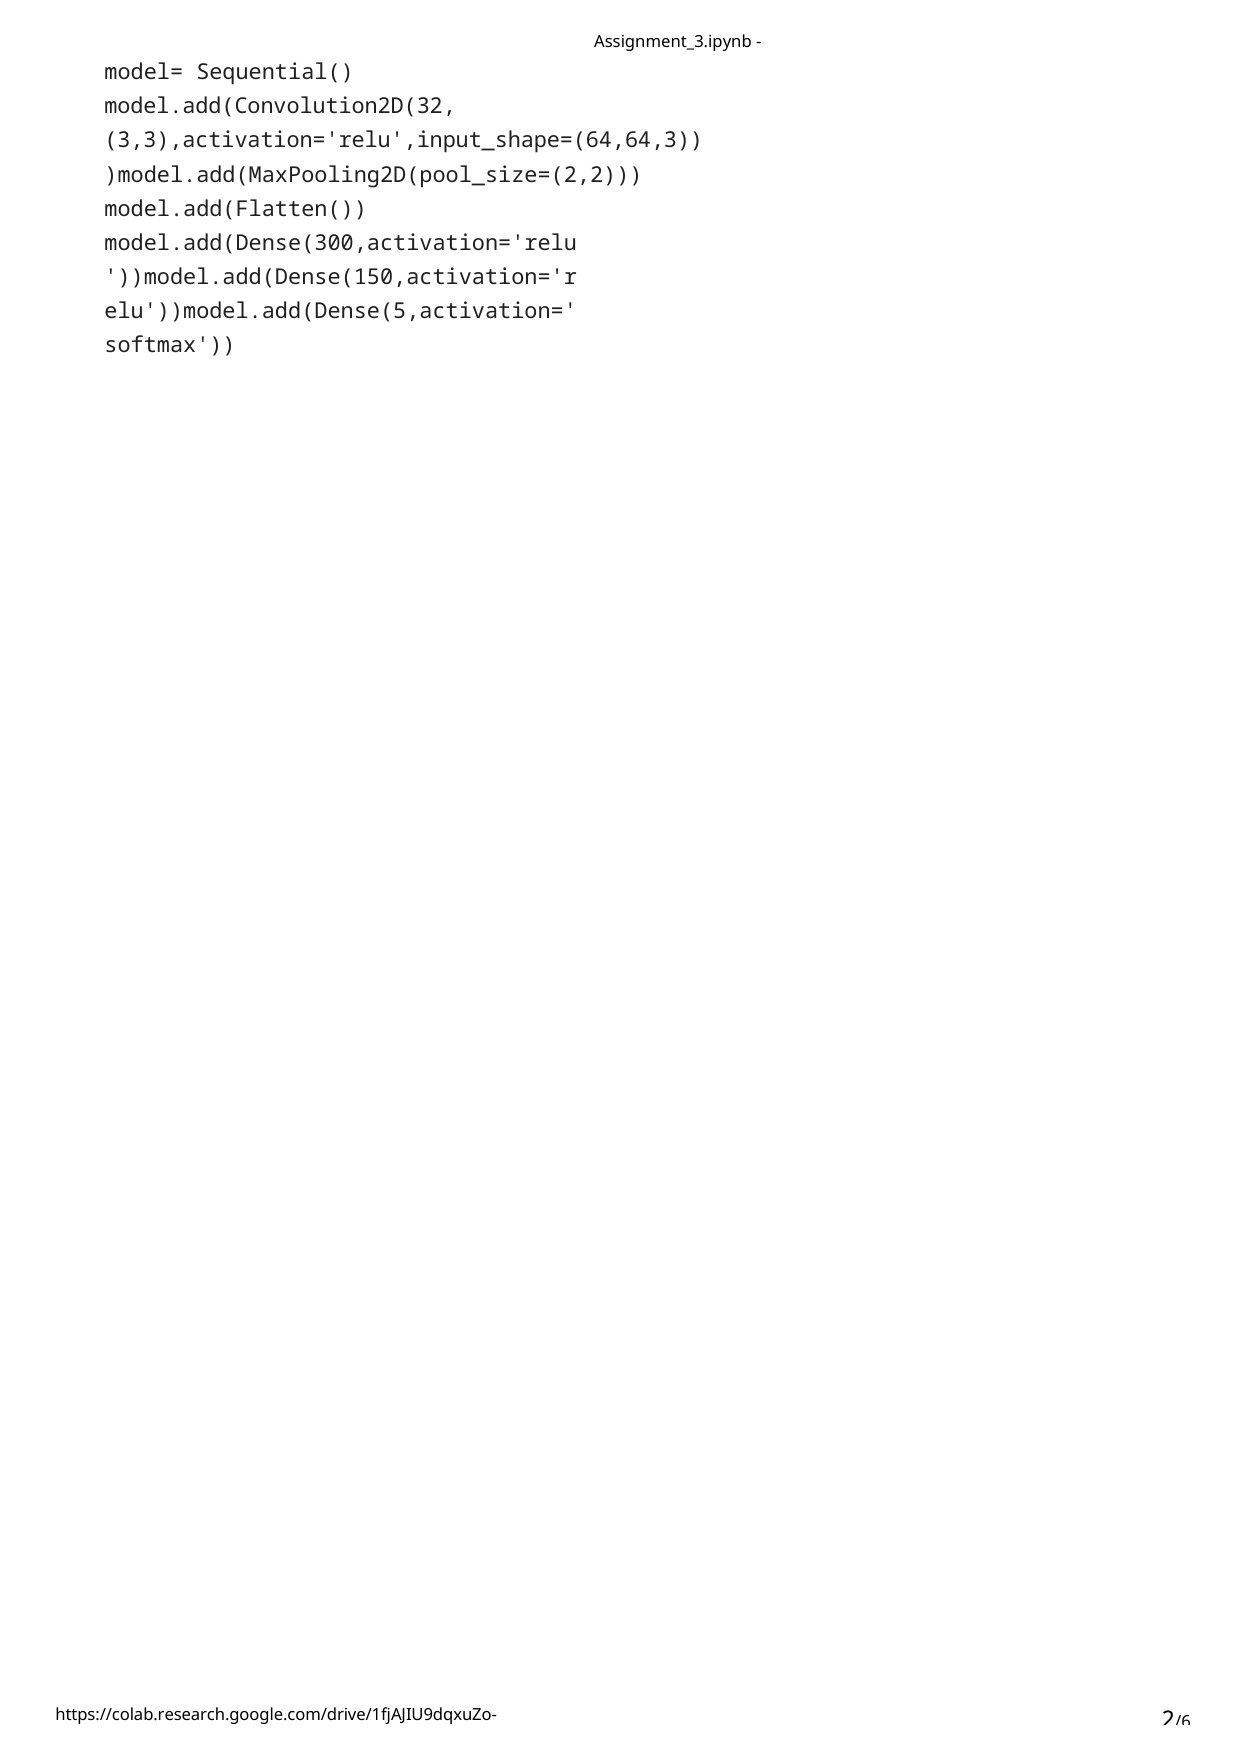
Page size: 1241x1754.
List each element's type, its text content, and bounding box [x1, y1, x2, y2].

text model= Sequential() [104, 56, 1198, 86]
text model.add(Flatten()) [104, 193, 1198, 222]
text model.add(Dense(300,activation='relu'))model.add(Dense(150,activation='relu'))model.add(Dense(5,activation='softmax')) [104, 227, 586, 359]
text model.add(Convolution2D(32,(3,3),activation='relu',input_shape=(64,64,3)))model.add(MaxPooling2D(pool_size=(2,2))) [104, 90, 1198, 188]
